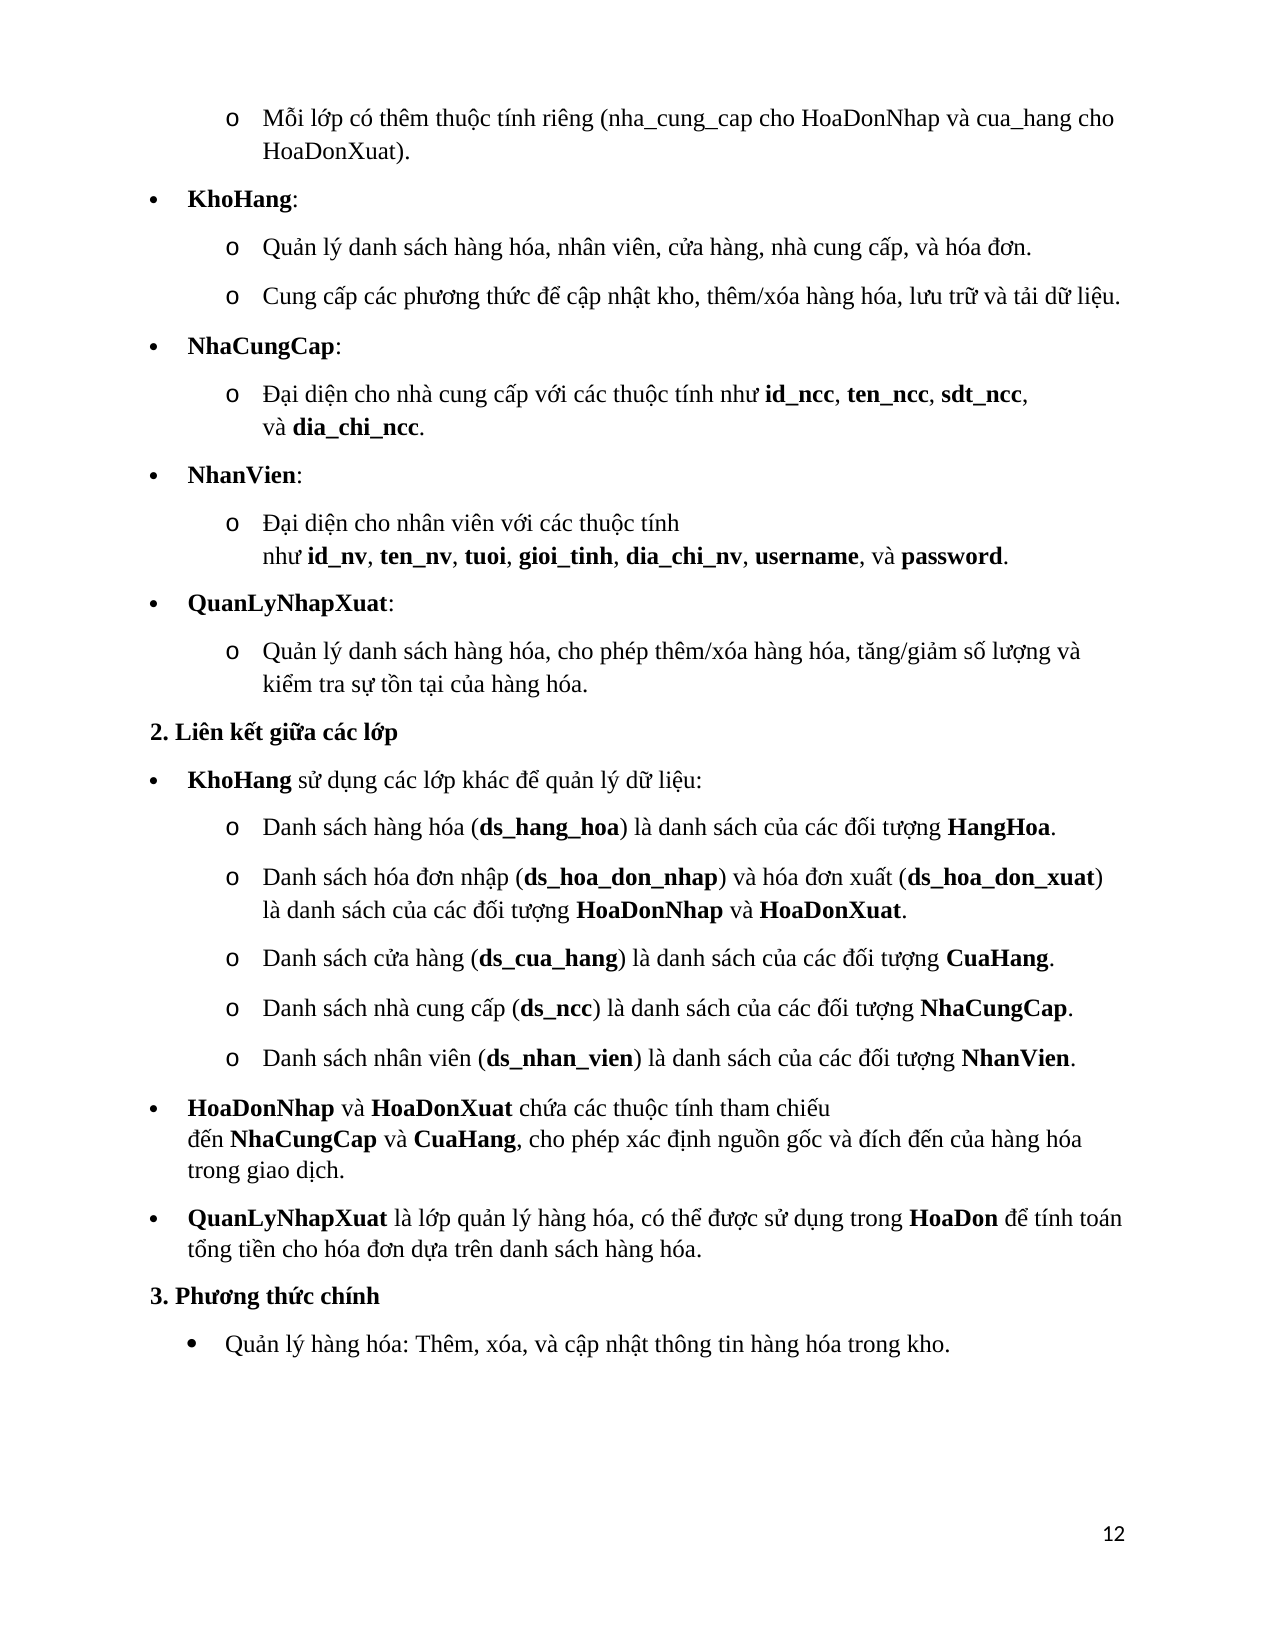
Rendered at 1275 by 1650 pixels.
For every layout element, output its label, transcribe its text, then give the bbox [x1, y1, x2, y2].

list Danh sách cửa hàng (ds_cua_hang) là danh sách của các đối tượng CuaHang. [225, 943, 1125, 974]
list Danh sách hóa đơn nhập (ds_hoa_don_nhap) và hóa đơn xuất (ds_hoa_don_xuat) là danh sách của các đối tượng HoaDonNhap và HoaDonXuat. [225, 862, 1125, 924]
list NhaCungCap: [150, 331, 1125, 360]
list QuanLyNhapXuat là lớp quản lý hàng hóa, có thể được sử dụng trong HoaDon để tính toán tổng tiền cho hóa đơn dựa trên danh sách hàng hóa. [150, 1203, 1125, 1262]
list Đại diện cho nhà cung cấp với các thuộc tính như id_ncc, ten_ncc, sdt_ncc, và dia_chi_ncc. [225, 379, 1125, 441]
list Mỗi lớp có thêm thuộc tính riêng (nha_cung_cap cho HoaDonNhap và cua_hang cho HoaDonXuat). [225, 103, 1125, 165]
list KhoHang sử dụng các lớp khác để quản lý dữ liệu: [150, 765, 1125, 793]
list Danh sách hàng hóa (ds_hang_hoa) là danh sách của các đối tượng HangHoa. [225, 812, 1125, 843]
list NhanVien: [150, 460, 1125, 489]
text 3. Phương thức chính [150, 1281, 1125, 1310]
list HoaDonNhap và HoaDonXuat chứa các thuộc tính tham chiếu đến NhaCungCap và CuaHang, cho phép xác định nguồn gốc và đích đến của hàng hóa trong giao dịch. [150, 1093, 1125, 1184]
list Danh sách nhà cung cấp (ds_ncc) là danh sách của các đối tượng NhaCungCap. [225, 993, 1125, 1024]
list Quản lý hàng hóa: Thêm, xóa, và cập nhật thông tin hàng hóa trong kho. [187, 1329, 1125, 1358]
list Cung cấp các phương thức để cập nhật kho, thêm/xóa hàng hóa, lưu trữ và tải dữ liệu. [225, 281, 1125, 312]
list Đại diện cho nhân viên với các thuộc tính như id_nv, ten_nv, tuoi, gioi_tinh, dia_chi_nv, username, và password. [225, 508, 1125, 569]
list KhoHang: [150, 184, 1125, 213]
list QuanLyNhapXuat: [150, 588, 1125, 617]
list Quản lý danh sách hàng hóa, cho phép thêm/xóa hàng hóa, tăng/giảm số lượng và kiểm tra sự tồn tại của hàng hóa. [225, 636, 1125, 698]
list Quản lý danh sách hàng hóa, nhân viên, cửa hàng, nhà cung cấp, và hóa đơn. [225, 232, 1125, 262]
text 2. Liên kết giữa các lớp [150, 717, 1125, 746]
list Danh sách nhân viên (ds_nhan_vien) là danh sách của các đối tượng NhanVien. [225, 1043, 1125, 1074]
